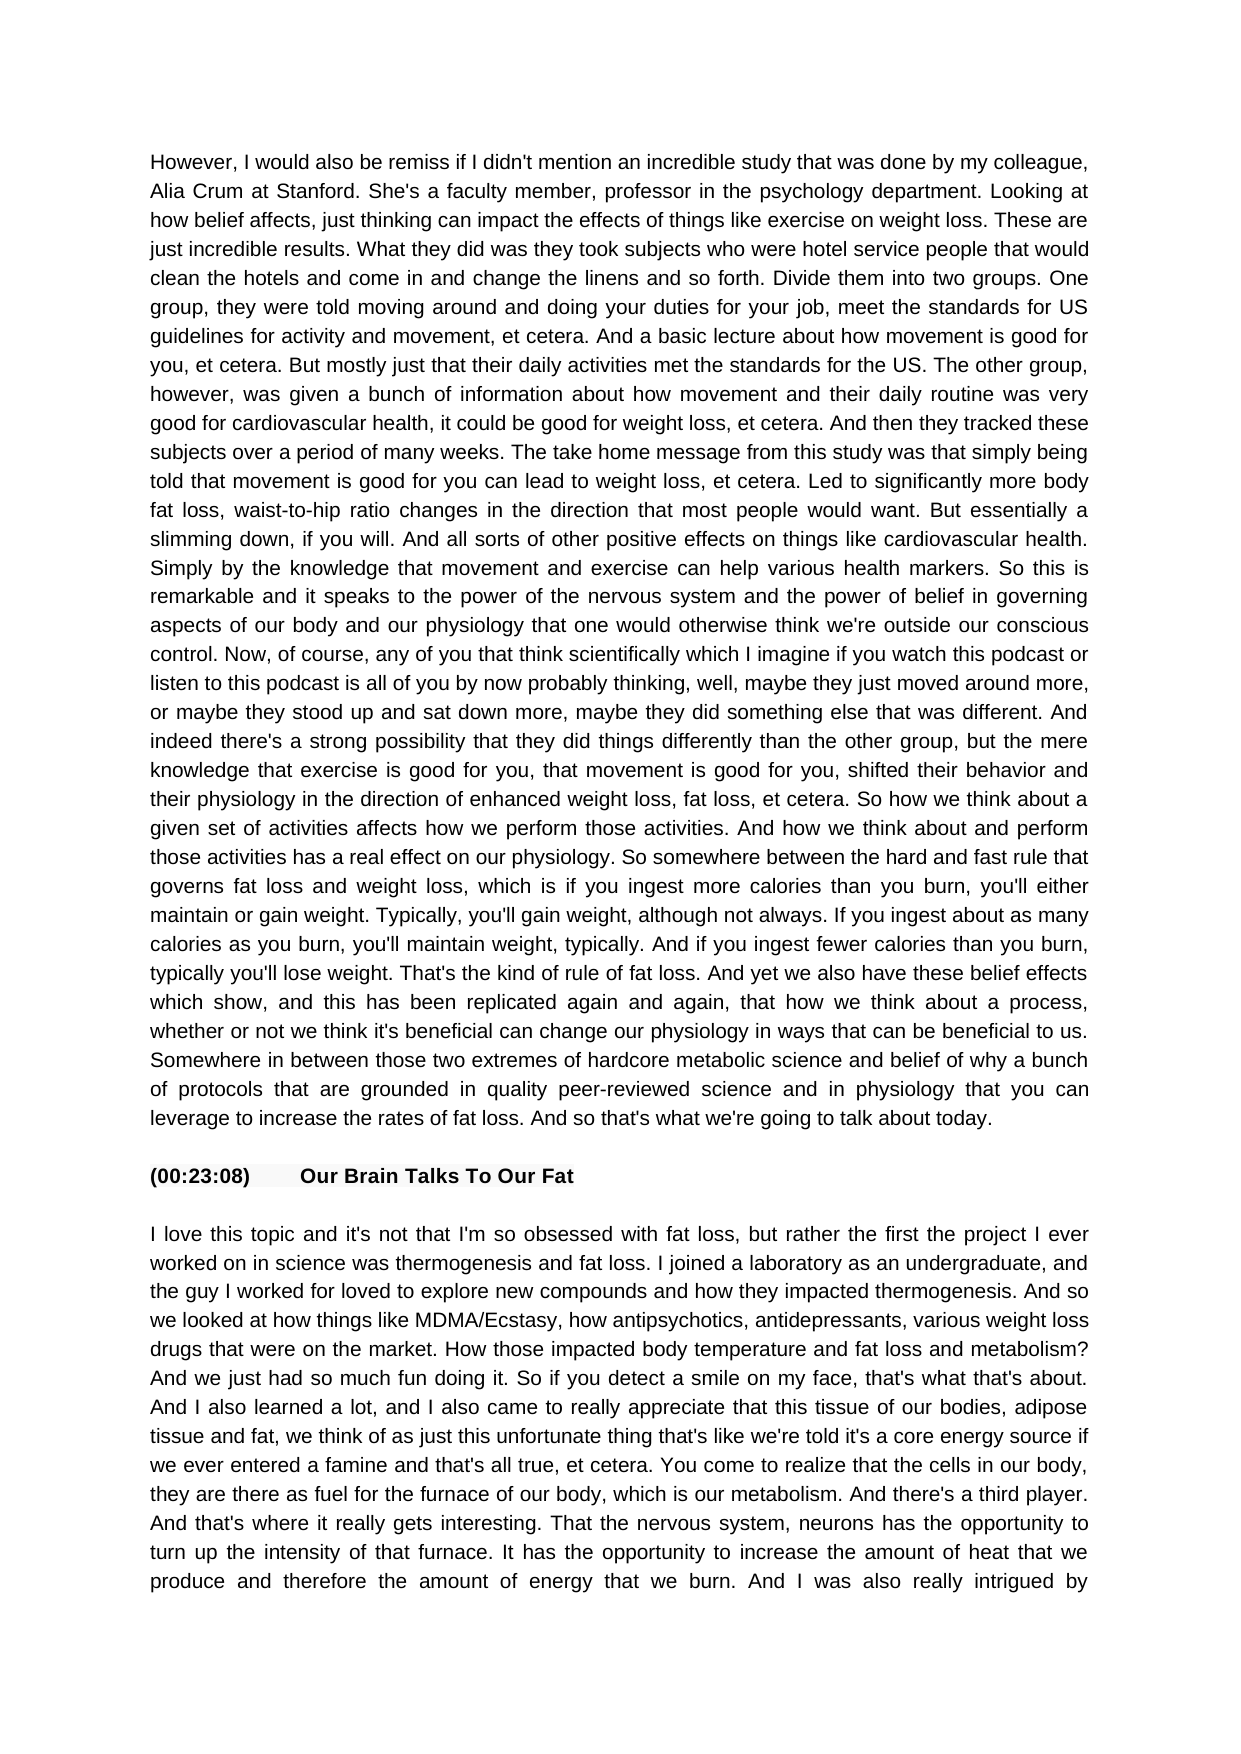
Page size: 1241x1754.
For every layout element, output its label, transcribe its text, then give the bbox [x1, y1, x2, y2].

text (00:23:08) Our Brain Talks To Our Fat [150, 1163, 1090, 1187]
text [150, 1221, 1090, 1593]
text However, I would also be remiss if I didn't mention an incredible study that was done by my colleague, Alia Crum at Stanford. She's a faculty member, professor in the psychology department. Looking at how belief affects, just thinking can impact the effects of things like exercise on weight loss. These are just incredible results. What they did was they took subjects who were hotel service people that would clean the hotels and come in and change the linens and so forth. Divide them into two groups. One group, they were told moving around and doing your duties for your job, meet the standards for US guidelines for activity and movement, et cetera. And a basic lecture about how movement is good for you, et cetera. But mostly just that their daily activities met the standards for the US. The other group, however, was given a bunch of information about how movement and their daily routine was very good for cardiovascular health, it could be good for weight loss, et cetera. And then they tracked these subjects over a period of many weeks. The take home message from this study was that simply being told that movement is good for you can lead to weight loss, et cetera. Led to significantly more body fat loss, waist-to-hip ratio changes in the direction that most people would want. But essentially a slimming down, if you will. And all sorts of other positive effects on things like cardiovascular health. Simply by the knowledge that movement and exercise can help various health markers. So this is remarkable and it speaks to the power of the nervous system and the power of belief in governing aspects of our body and our physiology that one would otherwise think we're outside our conscious control. Now, of course, any of you that think scientifically which I imagine if you watch this podcast or listen to this podcast is all of you by now probably thinking, well, maybe they just moved around more, or maybe they stood up and sat down more, maybe they did something else that was different. And indeed there's a strong possibility that they did things differently than the other group, but the mere knowledge that exercise is good for you, that movement is good for you, shifted their behavior and their physiology in the direction of enhanced weight loss, fat loss, et cetera. So how we think about a given set of activities affects how we perform those activities. And how we think about and perform those activities has a real effect on our physiology. So somewhere between the hard and fast rule that governs fat loss and weight loss, which is if you ingest more calories than you burn, you'll either maintain or gain weight. Typically, you'll gain weight, although not always. If you ingest about as many calories as you burn, you'll maintain weight, typically. And if you ingest fewer calories than you burn, typically you'll lose weight. That's the kind of rule of fat loss. And yet we also have these belief effects which show, and this has been replicated again and again, that how we think about a process, whether or not we think it's beneficial can change our physiology in ways that can be beneficial to us. Somewhere in between those two extremes of hardcore metabolic science and belief of why a bunch of protocols that are grounded in quality peer-reviewed science and in physiology that you can leverage to increase the rates of fat loss. And so that's what we're going to talk about today. [150, 150, 1090, 1129]
